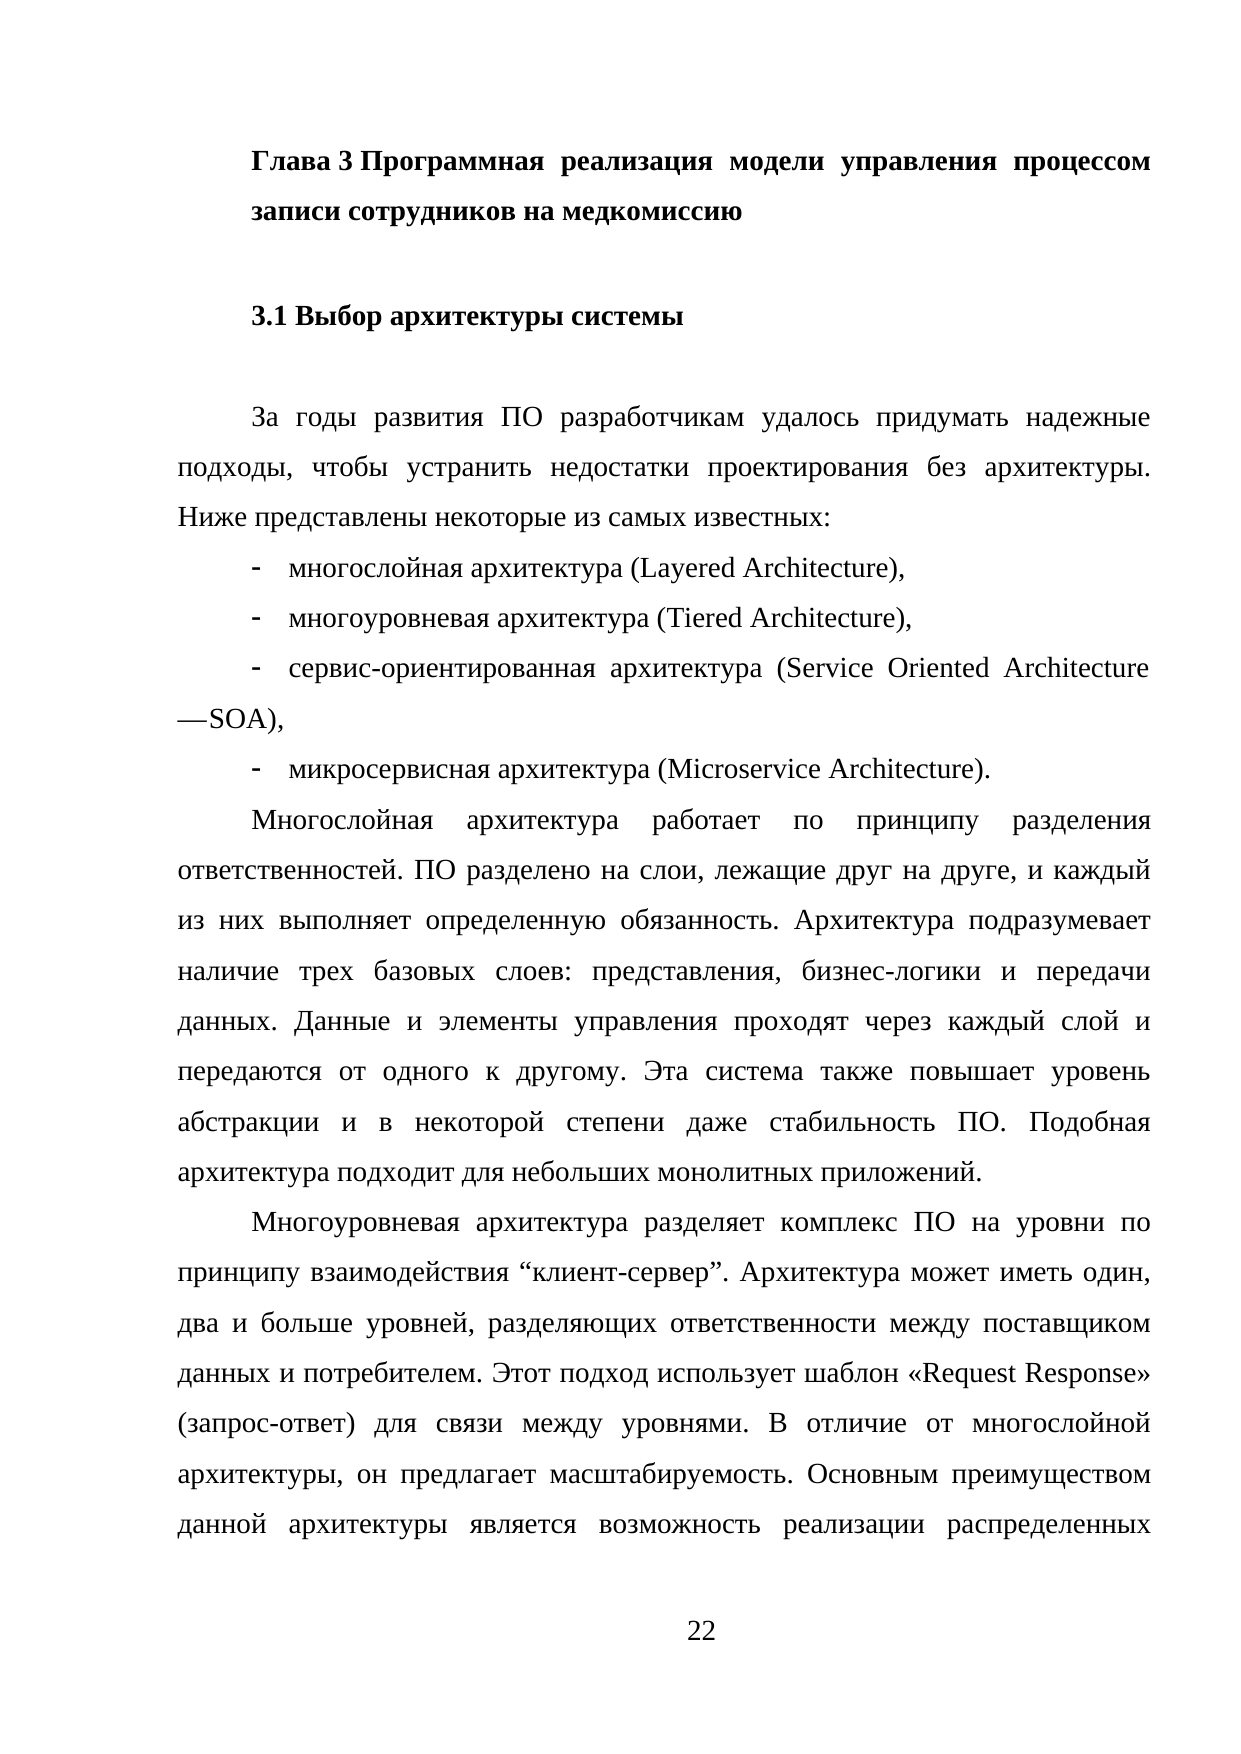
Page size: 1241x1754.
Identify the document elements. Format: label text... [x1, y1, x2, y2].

subtitle Программная реализация модели управления процессом записи сотрудников на медкомиссию [251, 143, 1152, 227]
list многоуровневая архитектура (Tiered Architecture), [177, 600, 1152, 634]
list сервис-ориентированная архитектура (Service Oriented Architecture — SOA), [177, 651, 1152, 734]
text Многослойная архитектура работает по принципу разделения ответственностей. ПО разделено на слои, лежащие друг на друге, и каждый из них выполняет определенную обязанность. Архитектура подразумевает наличие трех базовых слоев: представления, бизнес-логики и передачи данных. Данные и элементы управления проходят через каждый слой и передаются от одного к другому. Эта система также повышает уровень абстракции и в некоторой степени даже стабильность ПО. Подобная архитектура подходит для небольших монолитных приложений. [177, 802, 1152, 1187]
text За годы развития ПО разработчикам удалось придумать надежные подходы, чтобы устранить недостатки проектирования без архитектуры. Ниже представлены некоторые из самых известных: [177, 399, 1152, 533]
list многослойная архитектура (Layered Architecture), [177, 550, 1152, 583]
subtitle Выбор архитектуры системы [251, 298, 1152, 332]
list микросервисная архитектура (Microservice Architecture). [177, 751, 1152, 785]
